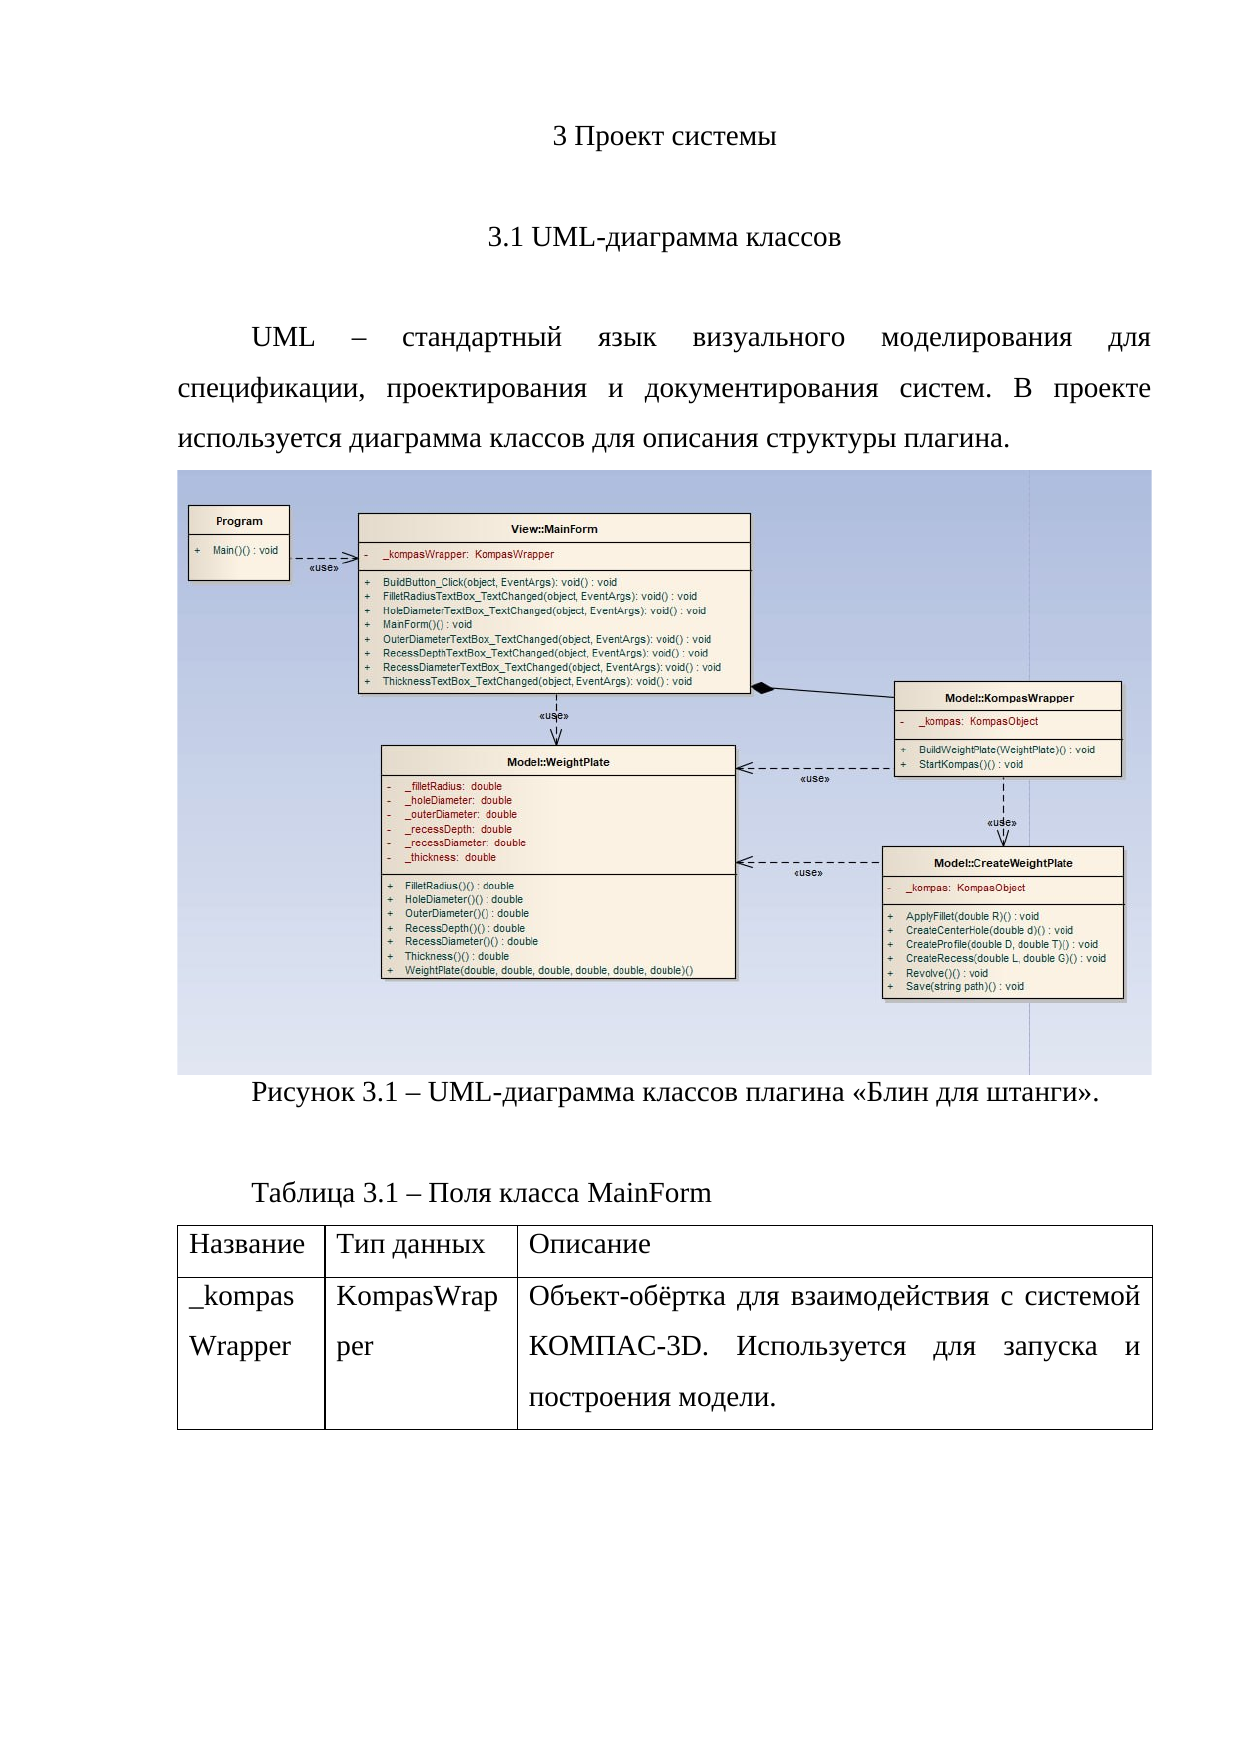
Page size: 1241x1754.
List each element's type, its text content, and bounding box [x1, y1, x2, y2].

subtitle UML‑диаграмма классов [177, 219, 1152, 252]
table_header Описание [518, 1226, 1152, 1276]
table_cell Объект-обёртка для взаимодействия с системой КОМПАС-3D. Используется для запуска и построения модели. [518, 1278, 1152, 1429]
table_header Тип данных [326, 1226, 517, 1276]
subtitle Проект системы [177, 118, 1152, 152]
picture [177, 470, 1152, 1075]
table_cell KompasWrapper [326, 1278, 517, 1429]
table_cell _kompasWrapper [178, 1278, 324, 1429]
text Таблица 3.1 – Поля класса MainForm [177, 1175, 1152, 1208]
table_header Название [178, 1226, 324, 1276]
text UML – стандартный язык визуального моделирования для спецификации, проектирования и документирования систем. В проекте используется диаграмма классов для описания структуры плагина. [177, 319, 1152, 453]
text Рисунок 3.1 – UML‑диаграмма классов плагина «Блин для штанги». [177, 1075, 1152, 1108]
